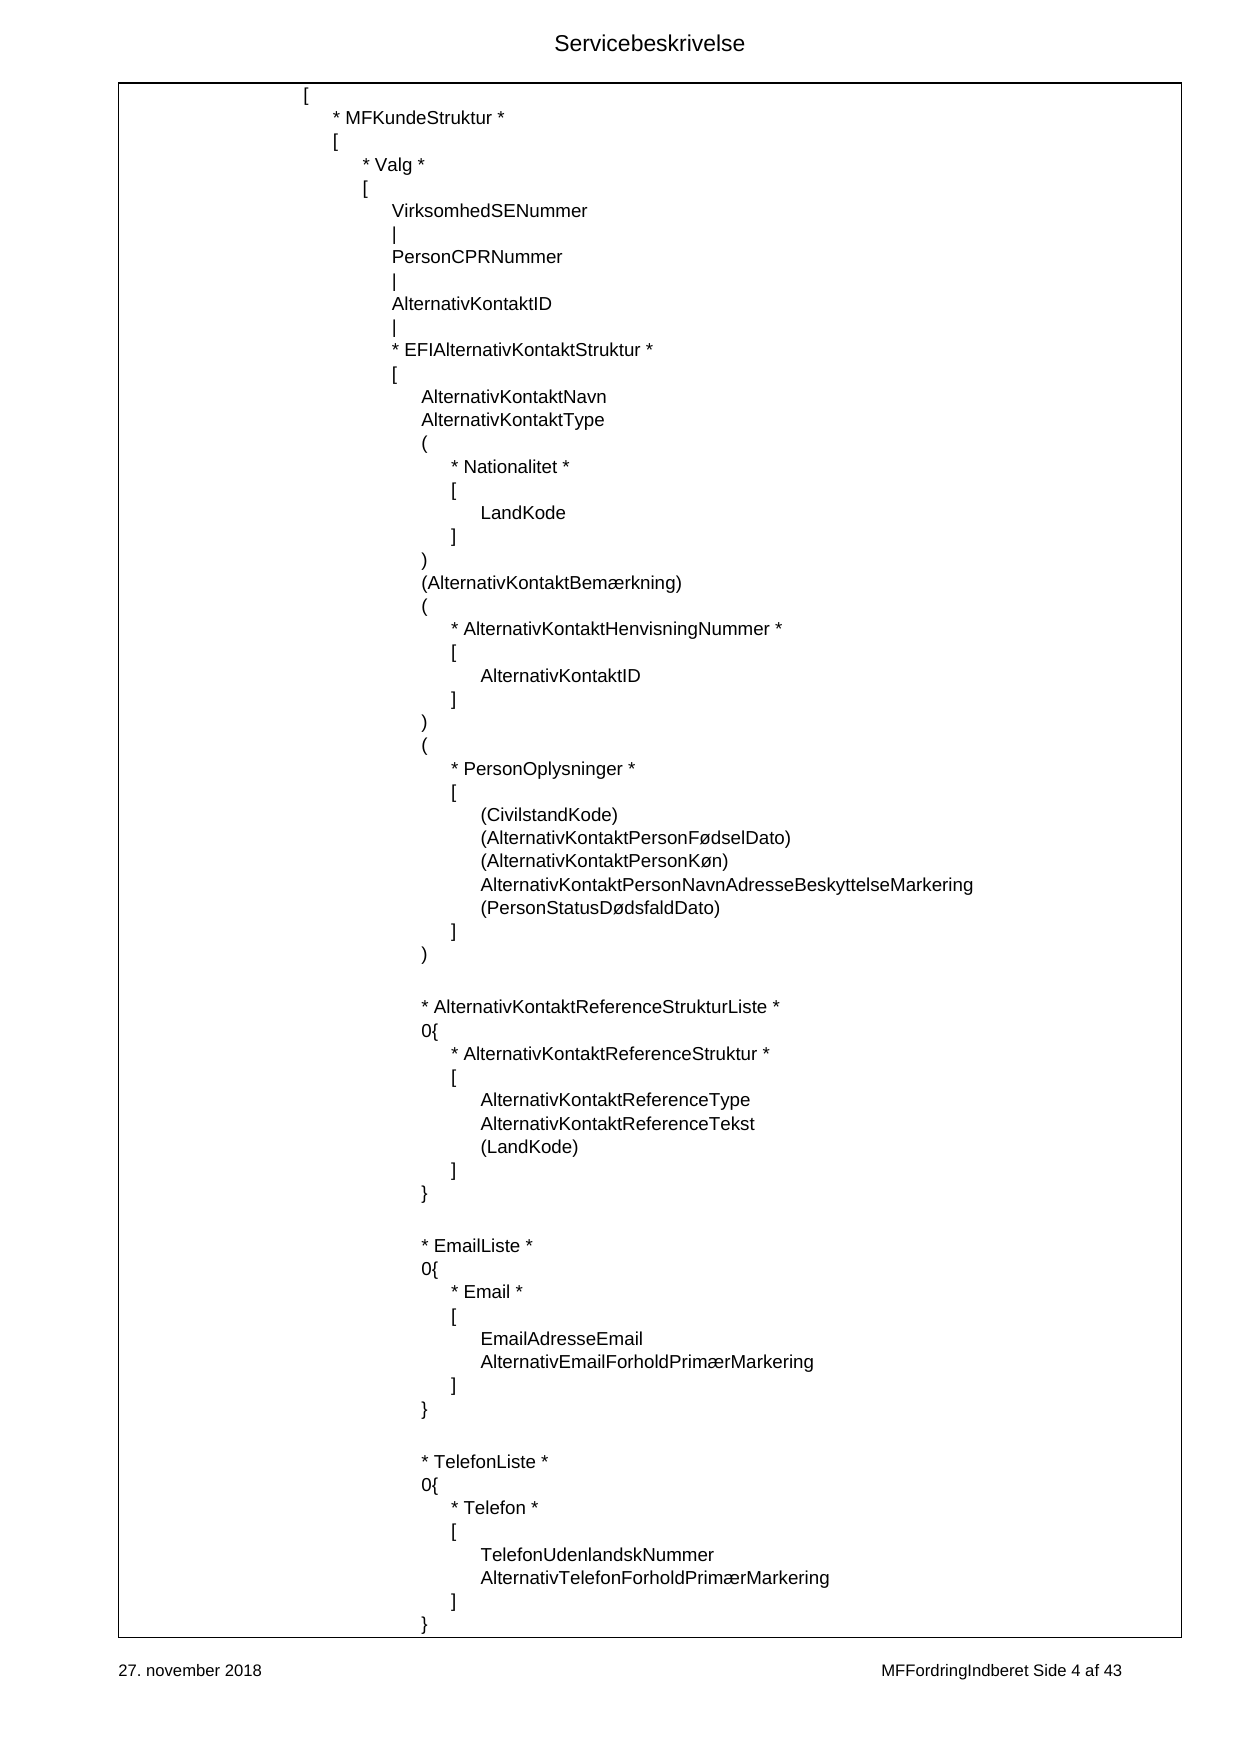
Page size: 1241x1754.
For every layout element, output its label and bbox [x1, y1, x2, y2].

table_cell [119, 84, 1181, 1637]
